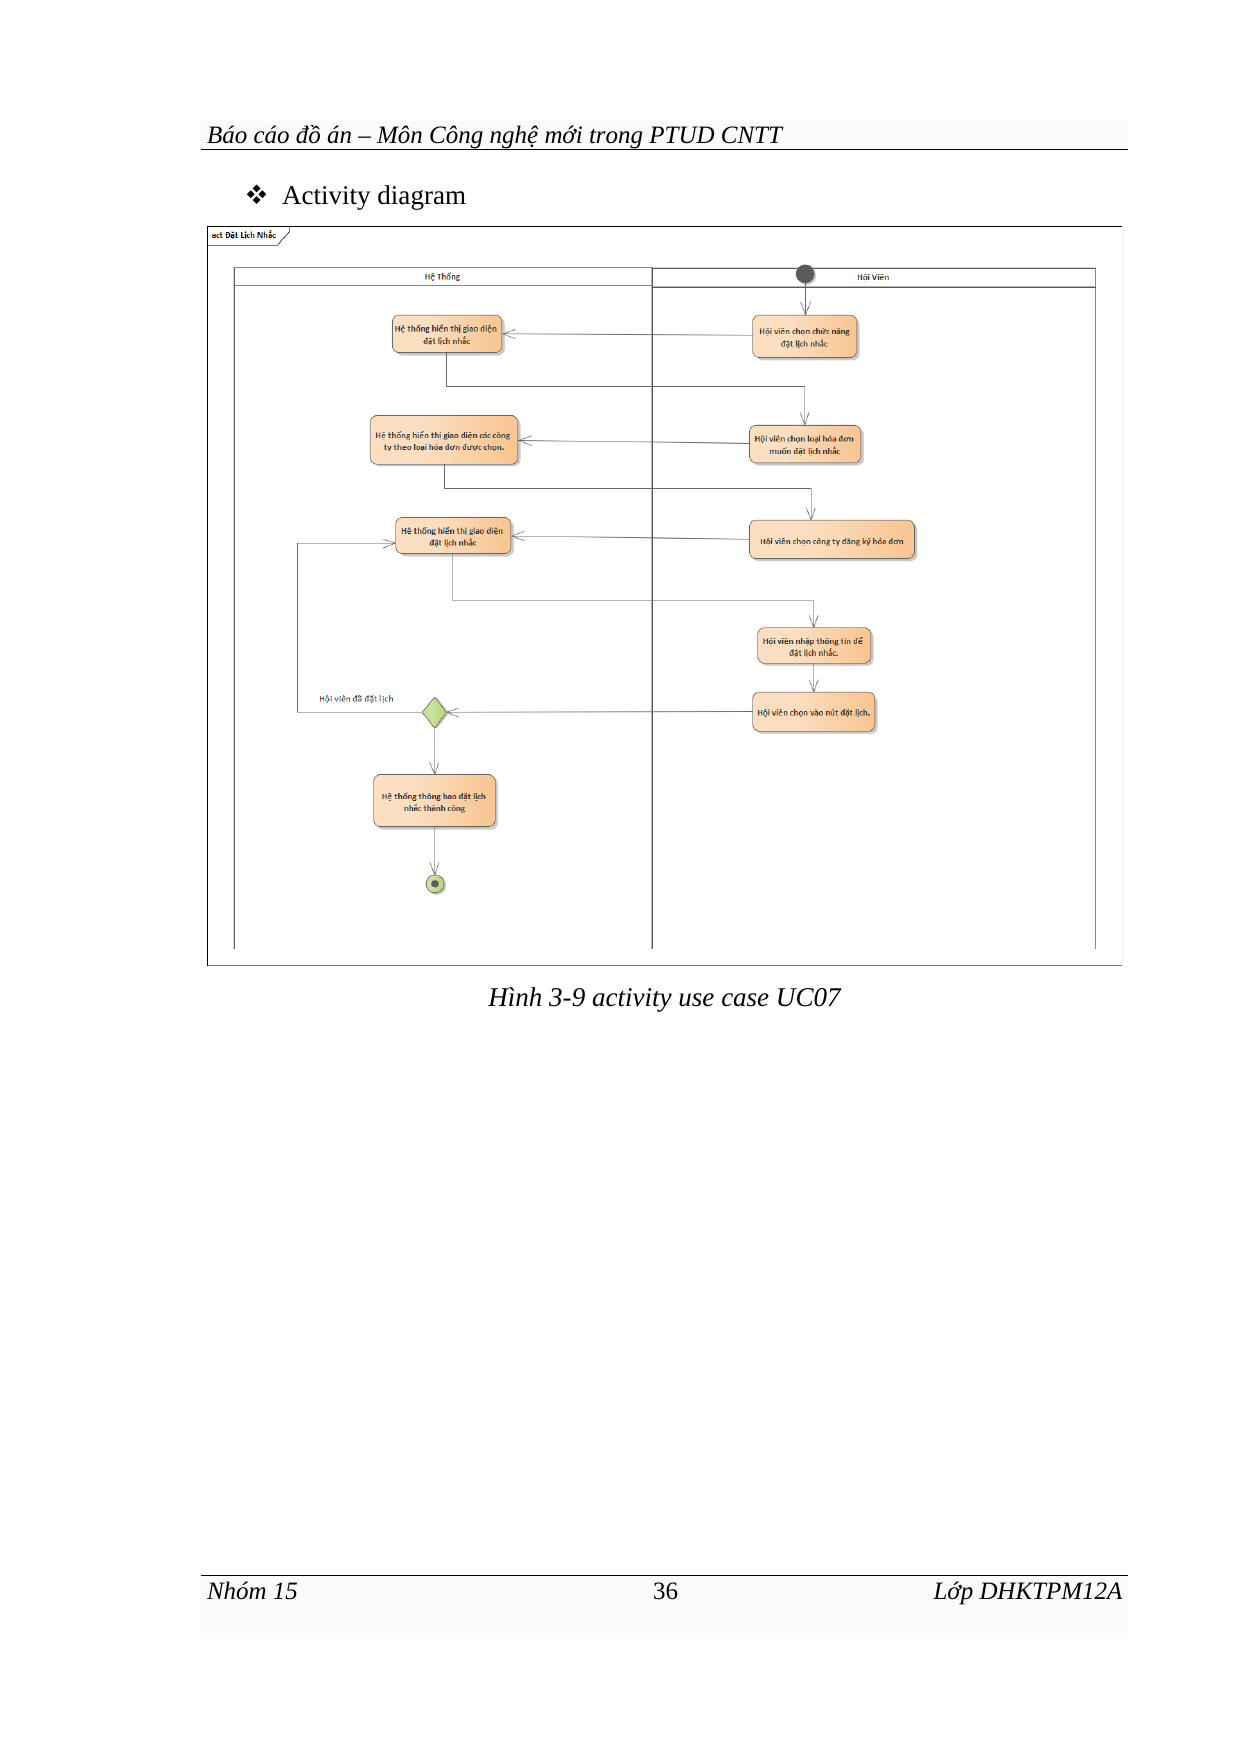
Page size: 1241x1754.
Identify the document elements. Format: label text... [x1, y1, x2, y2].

picture [206, 226, 1123, 966]
text Hình 3-9 activity use case UC07 [207, 981, 1122, 1012]
list Activity diagram [244, 179, 1122, 210]
